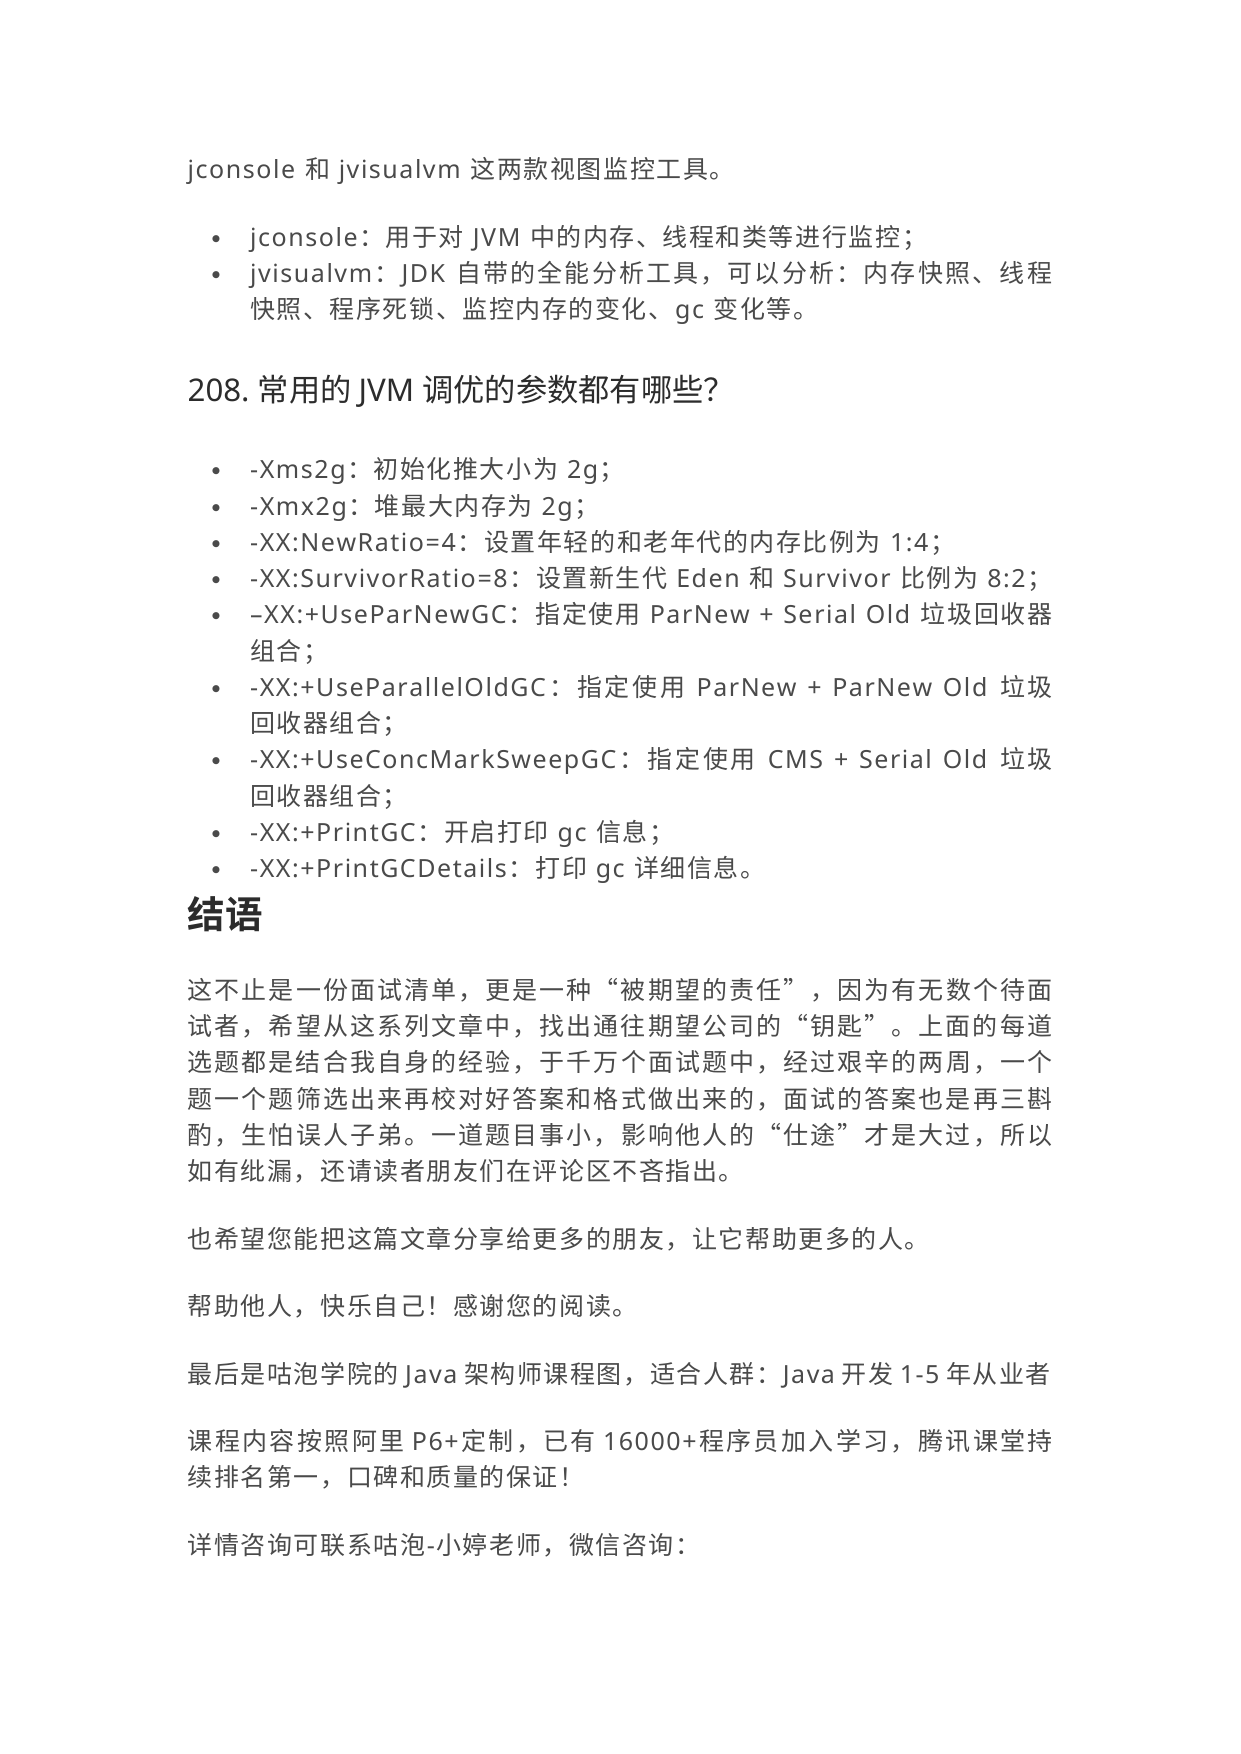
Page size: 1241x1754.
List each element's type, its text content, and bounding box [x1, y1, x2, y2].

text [187, 150, 1053, 186]
list jvisualvm：JDK 自带的全能分析工具，可以分析：内存快照、线程快照、程序死锁、监控内存的变化、gc 变化等。 [212, 254, 1053, 326]
text 这不止是一份面试清单，更是一种“被期望的责任”，因为有无数个待面试者，希望从这系列文章中，找出通往期望公司的“钥匙”。上面的每道选题都是结合我自身的经验，于千万个面试题中，经过艰辛的两周，一个题一个题筛选出来再校对好答案和格式做出来的，面试的答案也是再三斟酌，生怕误人子弟。一道题目事小，影响他人的“仕途”才是大过，所以如有纰漏，还请读者朋友们在评论区不吝指出。 [187, 970, 1053, 1188]
list jconsole：用于对 JVM 中的内存、线程和类等进行监控； [212, 217, 1053, 254]
subtitle 结语 [187, 885, 1053, 939]
text 也希望您能把这篇文章分享给更多的朋友，让它帮助更多的人。 [187, 1219, 1053, 1255]
list -XX:+PrintGC：开启打印 gc 信息； [212, 812, 1053, 848]
text 课程内容按照阿里P6+定制，已有16000+程序员加入学习，腾讯课堂持续排名第一，口碑和质量的保证！ [187, 1422, 1053, 1494]
list -XX:SurvivorRatio=8：设置新生代 Eden 和 Survivor 比例为 8:2； [212, 558, 1053, 595]
list -XX:+PrintGCDetails：打印 gc 详细信息。 [212, 848, 1053, 885]
list -XX:NewRatio=4：设置年轻的和老年代的内存比例为 1:4； [212, 522, 1053, 558]
text 详情咨询可联系咕泡-小婷老师，微信咨询： [187, 1525, 1053, 1562]
list –XX:+UseParNewGC：指定使用 ParNew + Serial Old 垃圾回收器组合； [212, 595, 1053, 667]
list -XX:+UseParallelOldGC：指定使用 ParNew + ParNew Old 垃圾回收器组合； [212, 667, 1053, 740]
list -Xms2g：初始化推大小为 2g； [212, 450, 1053, 486]
text 208. 常用的 JVM 调优的参数都有哪些？ [187, 365, 1053, 411]
text 最后是咕泡学院的Java架构师课程图，适合人群：Java开发1-5年从业者 [187, 1354, 1053, 1390]
list -Xmx2g：堆最大内存为 2g； [212, 486, 1053, 522]
text 帮助他人，快乐自己！感谢您的阅读。 [187, 1287, 1053, 1323]
list -XX:+UseConcMarkSweepGC：指定使用 CMS + Serial Old 垃圾回收器组合； [212, 740, 1053, 812]
